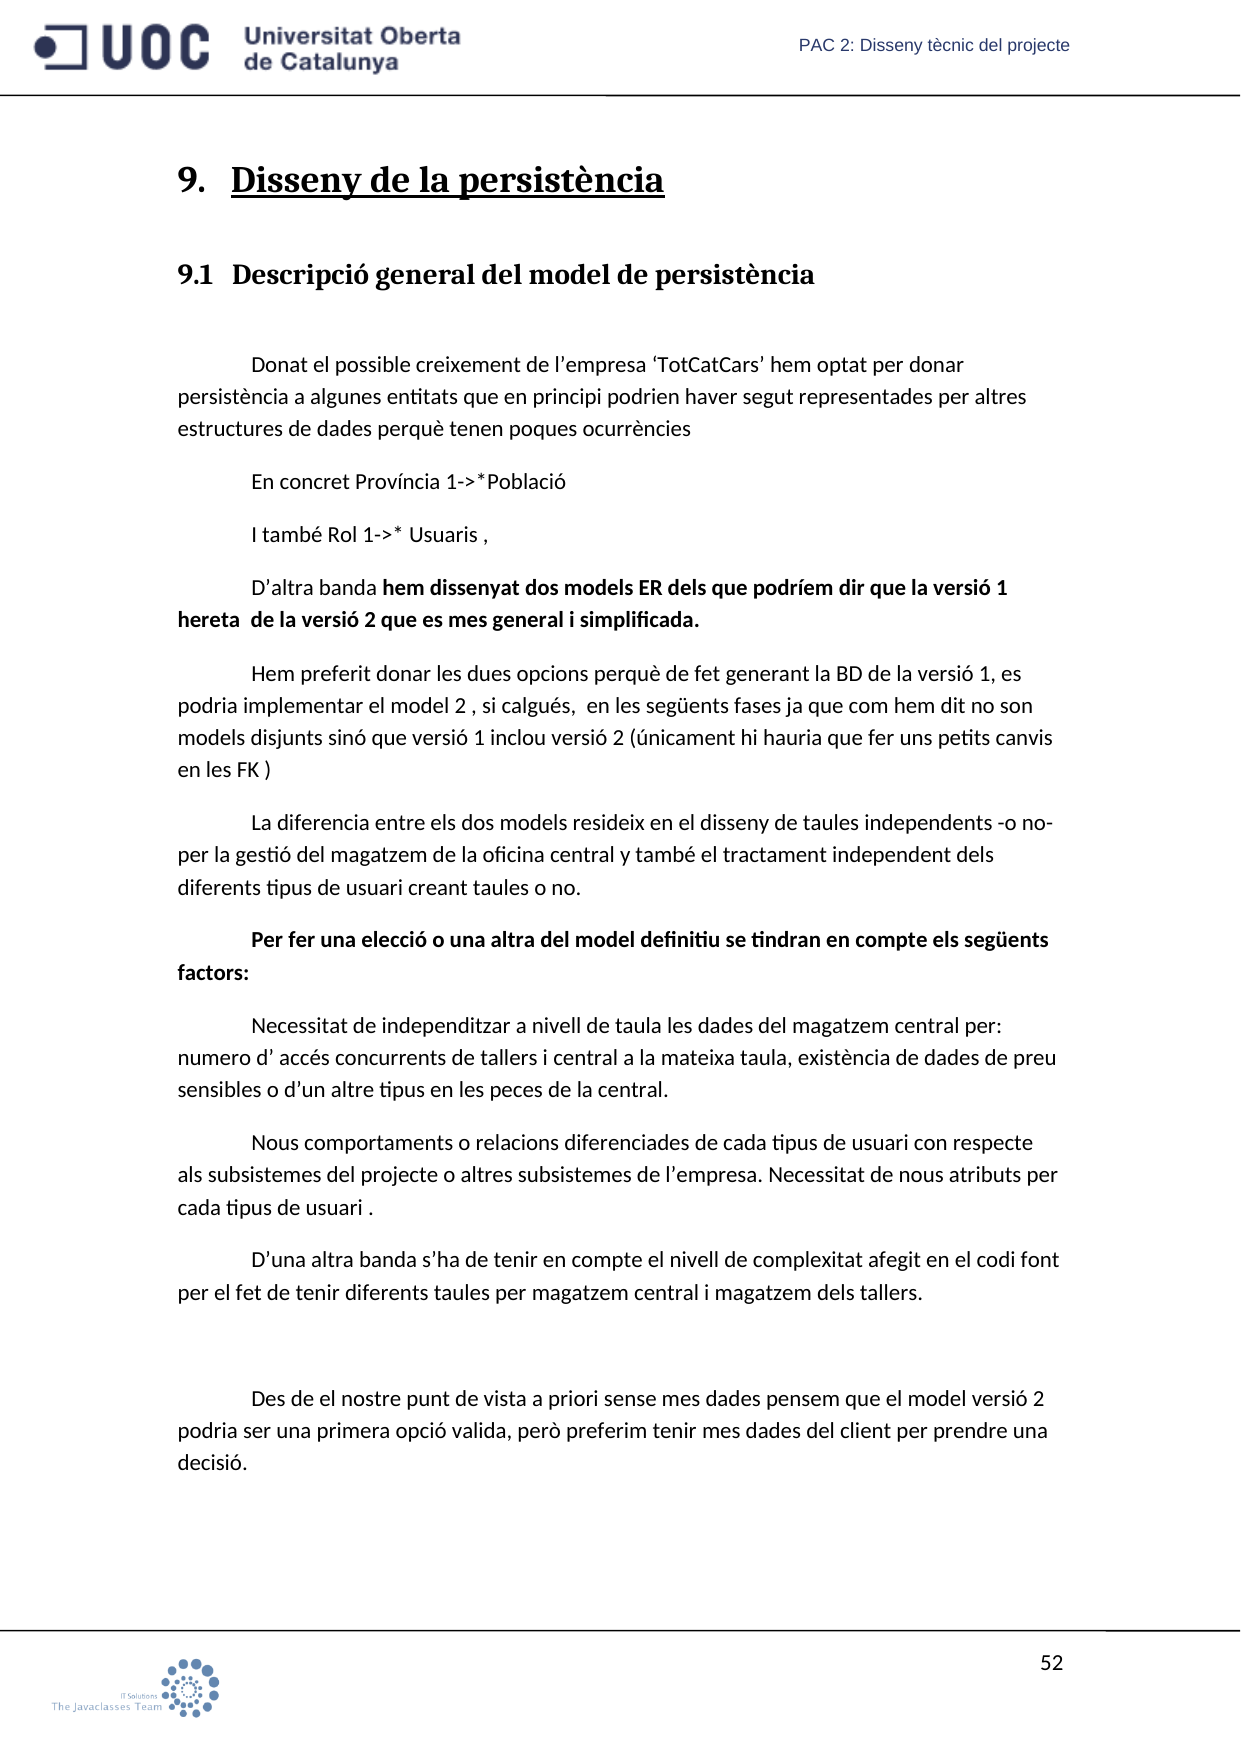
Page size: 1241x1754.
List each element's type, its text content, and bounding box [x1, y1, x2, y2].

text Necessitat de independitzar a nivell de taula les dades del magatzem central per: numero d’ accés concurrents de tallers i central a la mateixa taula, existència de dades de preu sensibles o d’un altre tipus en les peces de la central. [177, 1011, 1063, 1103]
text Nous comportaments o relacions diferenciades de cada tipus de usuari con respecte als subsistemes del projecte o altres subsistemes de l’empresa. Necessitat de nous atributs per cada tipus de usuari . [177, 1128, 1063, 1221]
text D’una altra banda s’ha de tenir en compte el nivell de complexitat afegit en el codi font per el fet de tenir diferents taules per magatzem central i magatzem dels tallers. [177, 1246, 1063, 1306]
subtitle 9. Disseny de la persistència [177, 159, 1063, 202]
subtitle 9.1 Descripció general del model de persistència [177, 258, 1063, 292]
text I també Rol 1->* Usuaris , [177, 520, 1063, 548]
text D’altra banda hem dissenyat dos models ER dels que podríem dir que la versió 1 hereta de la versió 2 que es mes general i simplificada. [177, 573, 1063, 634]
text En concret Província 1->*Població [177, 467, 1063, 495]
text Donat el possible creixement de l’empresa ‘TotCatCars’ hem optat per donar persistència a algunes entitats que en principi podrien haver segut representades per altres estructures de dades perquè tenen poques ocurrències [177, 350, 1063, 442]
text Hem preferit donar les dues opcions perquè de fet generant la BD de la versió 1, es podria implementar el model 2 , si calgués, en les següents fases ja que com hem dit no son models disjunts sinó que versió 1 inclou versió 2 (únicament hi hauria que fer uns petits canvis en les FK ) [177, 659, 1063, 783]
text Per fer una elecció o una altra del model definitiu se tindran en compte els següents factors: [177, 926, 1063, 986]
text Des de el nostre punt de vista a priori sense mes dades pensem que el model versió 2 podria ser una primera opció valida, però preferim tenir mes dades del client per prendre una decisió. [177, 1384, 1063, 1476]
picture [29, 13, 472, 78]
text La diferencia entre els dos models resideix en el disseny de taules independents -o no- per la gestió del magatzem de la oficina central y també el tractament independent dels diferents tipus de usuari creant taules o no. [177, 808, 1063, 901]
